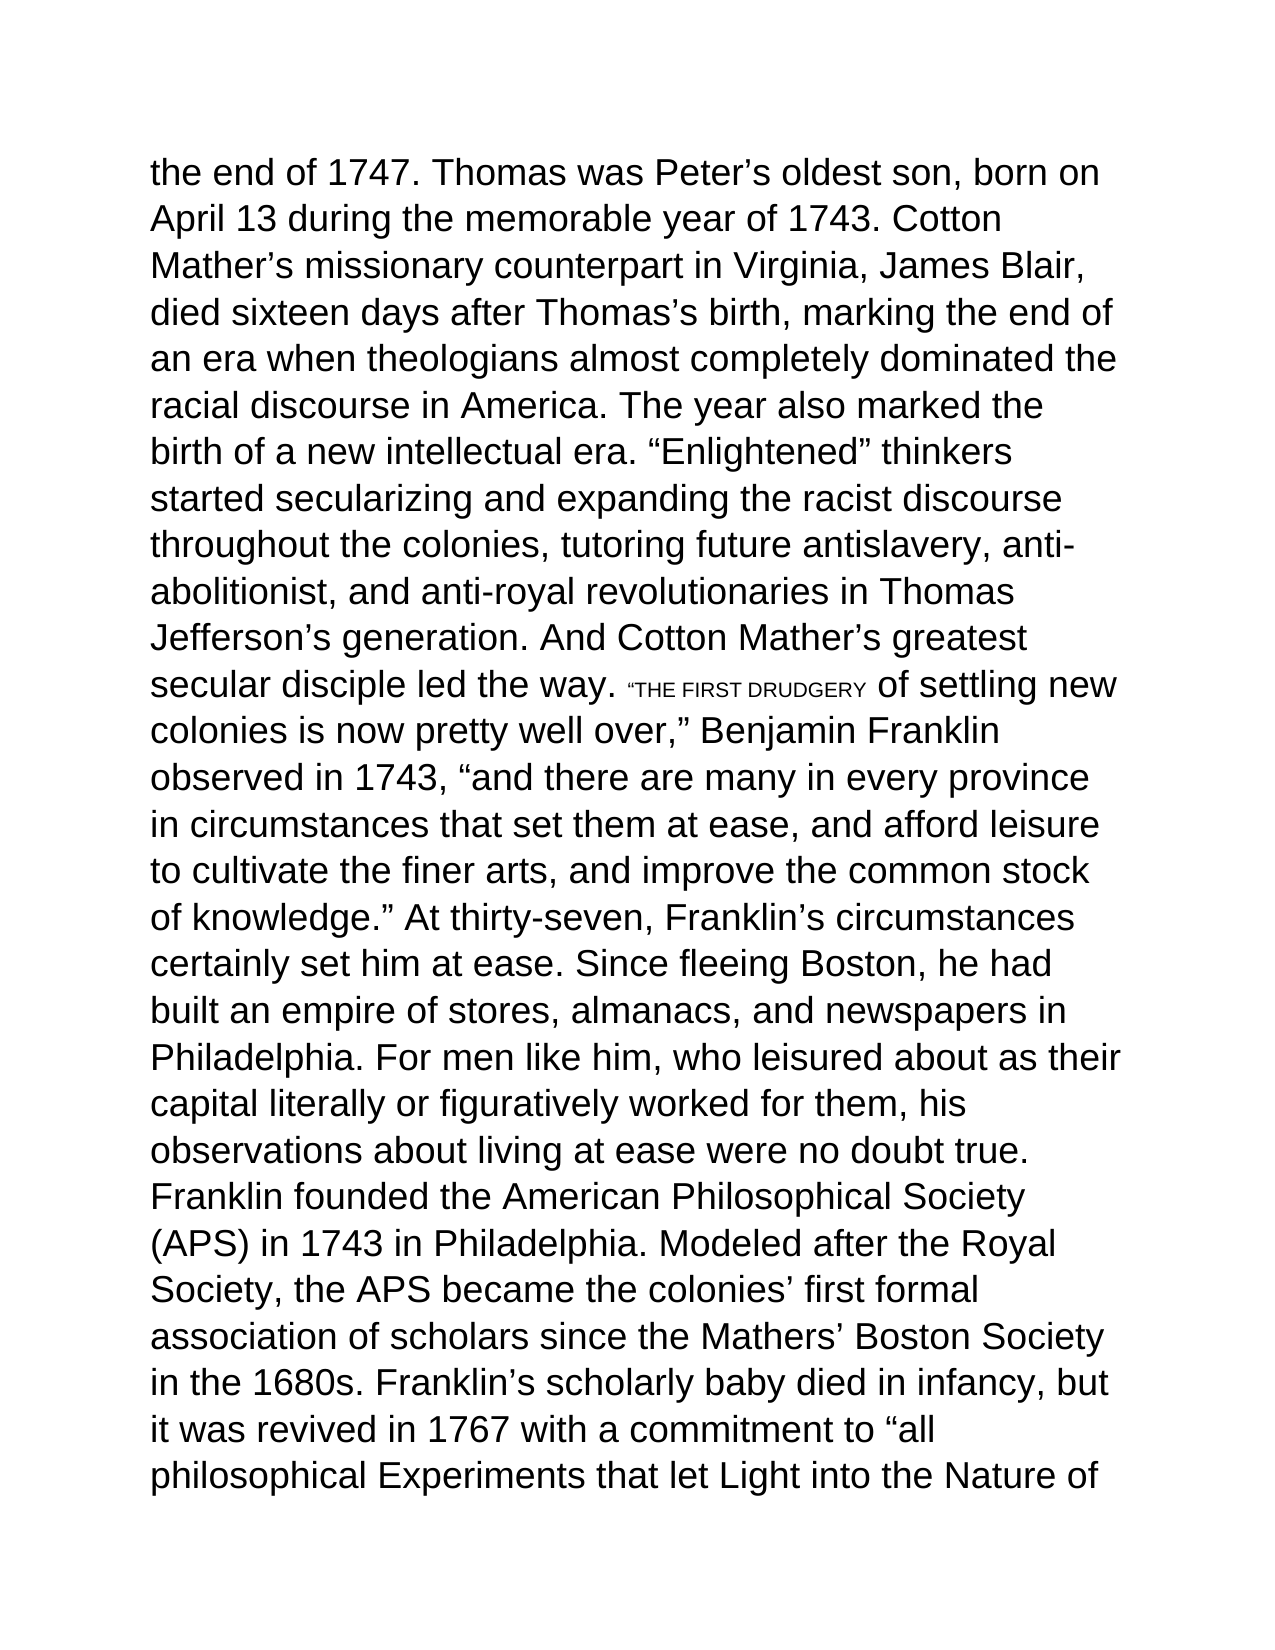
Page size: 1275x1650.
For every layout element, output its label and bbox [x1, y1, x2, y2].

text [150, 150, 1125, 1497]
